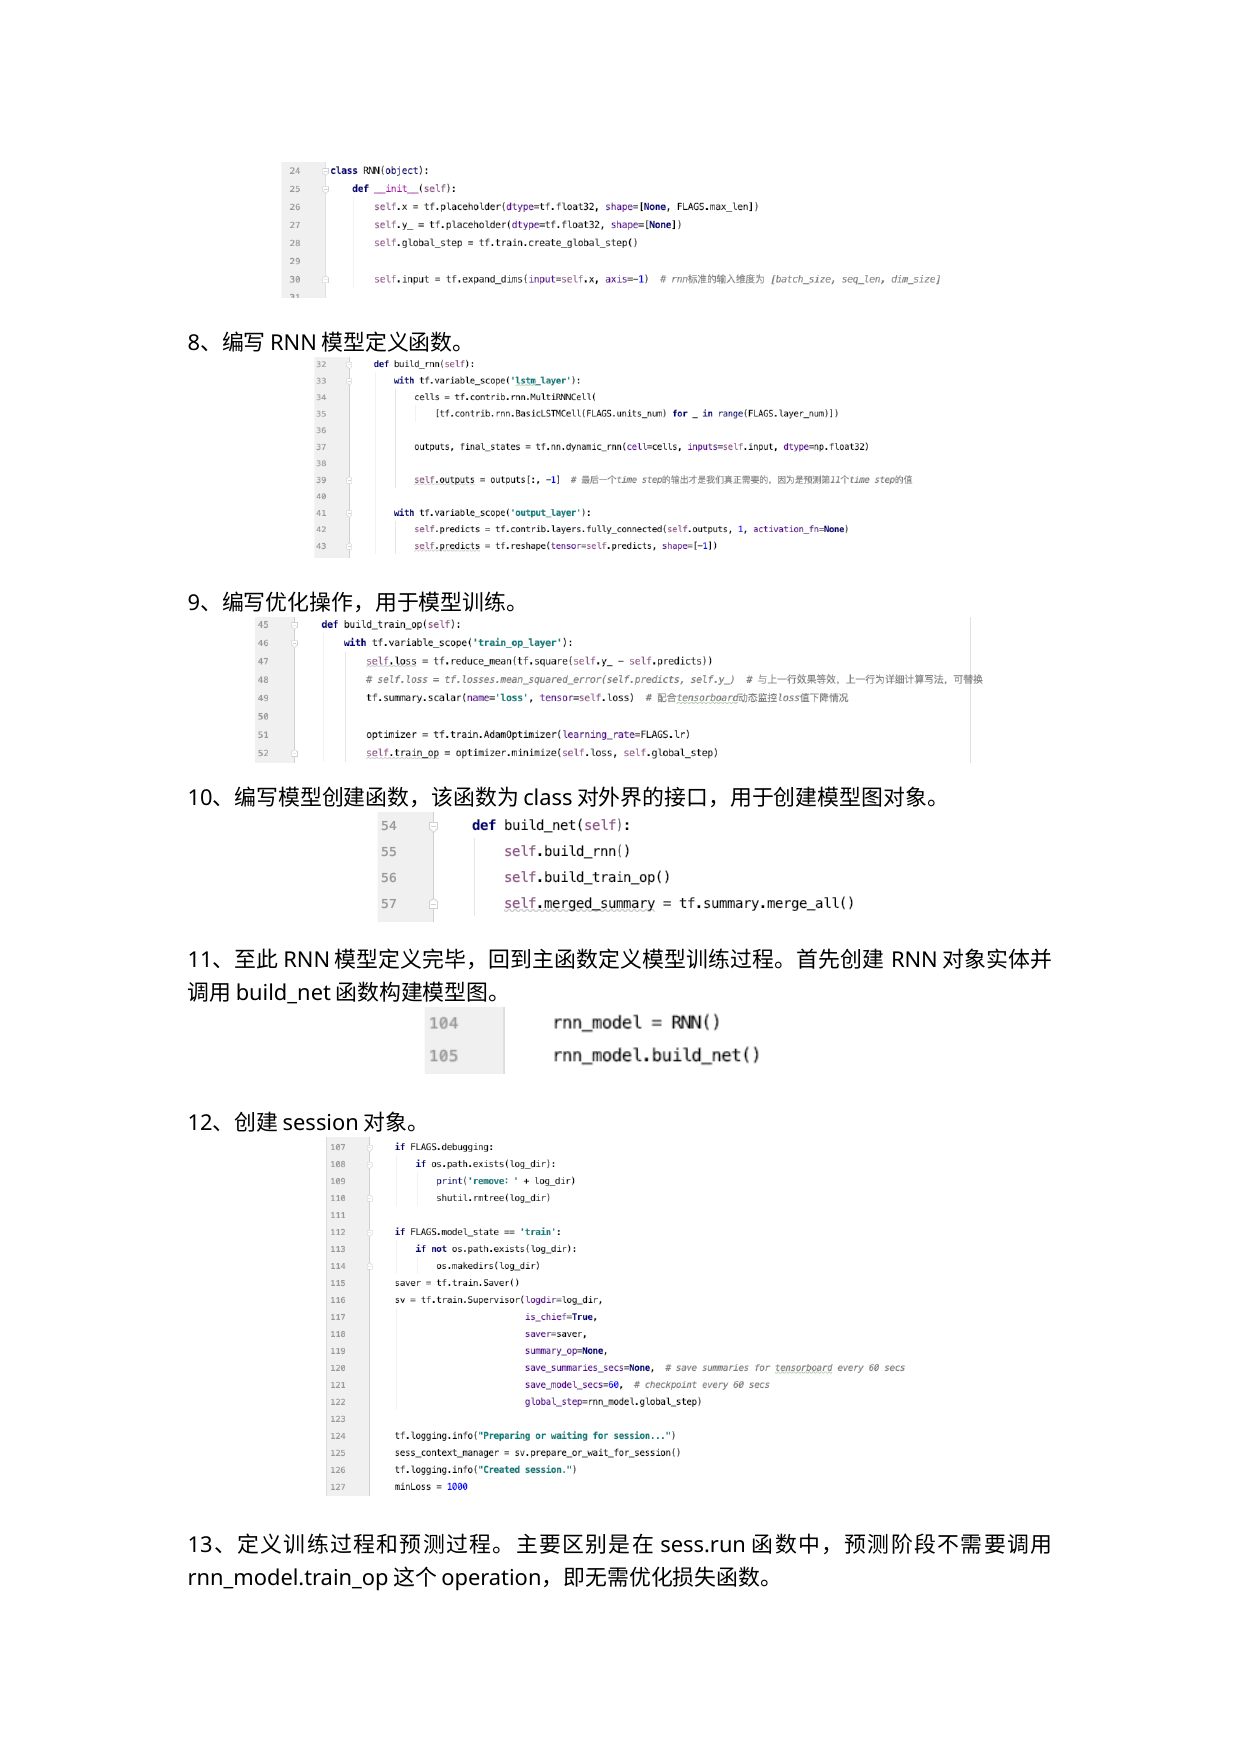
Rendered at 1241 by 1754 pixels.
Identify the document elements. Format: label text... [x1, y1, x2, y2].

picture [254, 617, 986, 763]
picture [424, 1007, 816, 1074]
picture [314, 357, 926, 558]
picture [326, 1137, 914, 1496]
text 13、定义训练过程和预测过程。主要区别是在sess.run函数中，预测阶段不需要调用rnn_model.train_op这个operation，即无需优化损失函数。 [187, 1527, 1053, 1592]
text 11、至此RNN模型定义完毕，回到主函数定义模型训练过程。首先创建RNN对象实体并调用build_net函数构建模型图。 [187, 942, 1053, 1007]
picture [377, 812, 863, 922]
text 10、编写模型创建函数，该函数为class对外界的接口，用于创建模型图对象。 [187, 779, 1053, 812]
text 9、编写优化操作，用于模型训练。 [187, 584, 1053, 617]
picture [281, 162, 959, 298]
text 8、编写RNN模型定义函数。 [187, 324, 1053, 357]
text 12、创建session对象。 [187, 1104, 1053, 1137]
